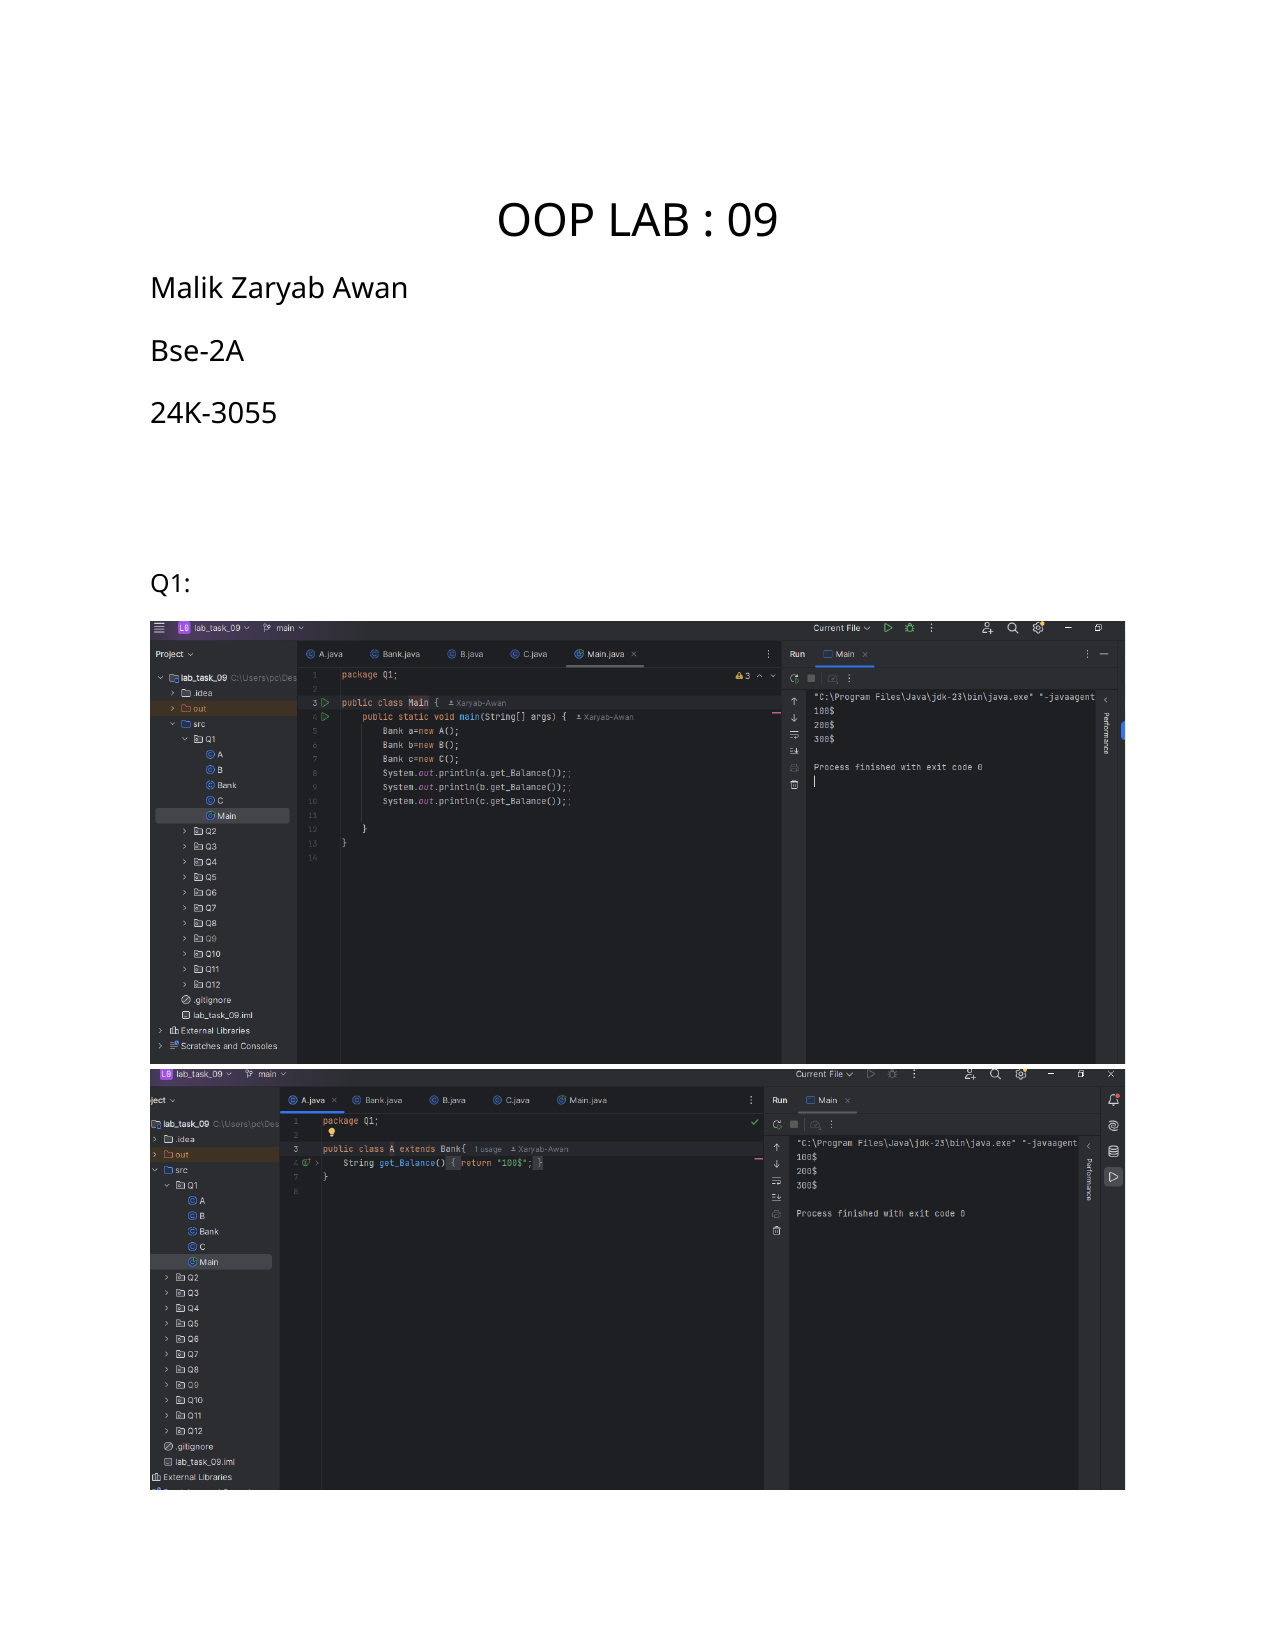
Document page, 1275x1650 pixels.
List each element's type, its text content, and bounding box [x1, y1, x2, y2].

picture [150, 621, 1125, 1064]
text 24K-3055 [150, 392, 1125, 432]
text Malik Zaryab Awan [150, 267, 1125, 307]
subtitle OOP LAB : 09 [150, 187, 1125, 250]
text Q1: [150, 566, 1125, 600]
text Bse-2A [150, 330, 1125, 369]
picture [150, 1069, 1125, 1490]
